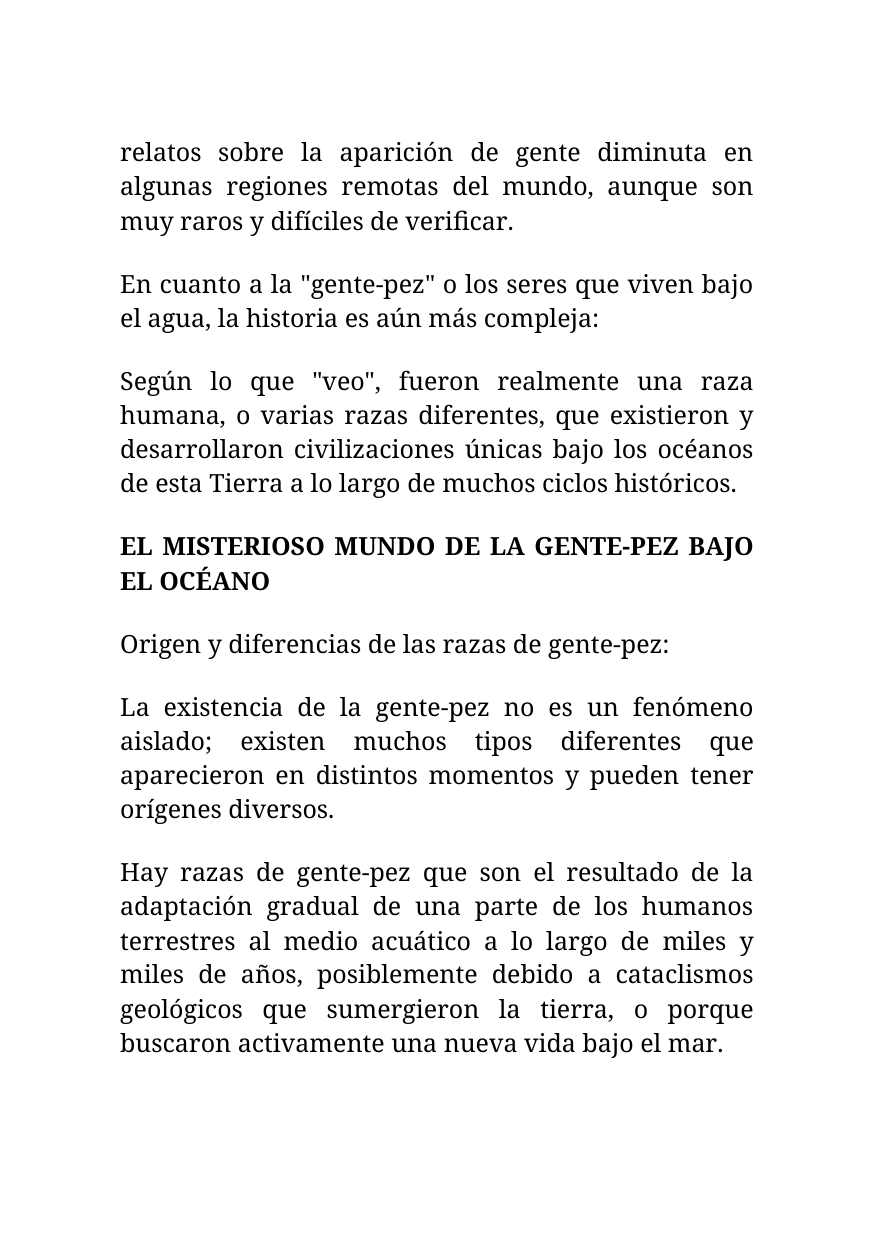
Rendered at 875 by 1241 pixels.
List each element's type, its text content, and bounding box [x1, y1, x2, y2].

text EL MISTERIOSO MUNDO DE LA GENTE-PEZ BAJO EL OCÉANO [120, 529, 754, 597]
text Hay razas de gente-pez que son el resultado de la adaptación gradual de una parte de los humanos terrestres al medio acuático a lo largo de miles y miles de años, posiblemente debido a cataclismos geológicos que sumergieron la tierra, o porque buscaron activamente una nueva vida bajo el mar. [120, 855, 754, 1059]
text Según lo que "veo", fueron realmente una raza humana, o varias razas diferentes, que existieron y desarrollaron civilizaciones únicas bajo los océanos de esta Tierra a lo largo de muchos ciclos históricos. [120, 364, 754, 500]
text La existencia de la gente-pez no es un fenómeno aislado; existen muchos tipos diferentes que aparecieron en distintos momentos y pueden tener orígenes diversos. [120, 689, 754, 826]
text En cuanto a la "gente-pez" o los seres que viven bajo el agua, la historia es aún más compleja: [120, 266, 754, 334]
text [120, 135, 754, 237]
text Origen y diferencias de las razas de gente-pez: [120, 626, 754, 660]
